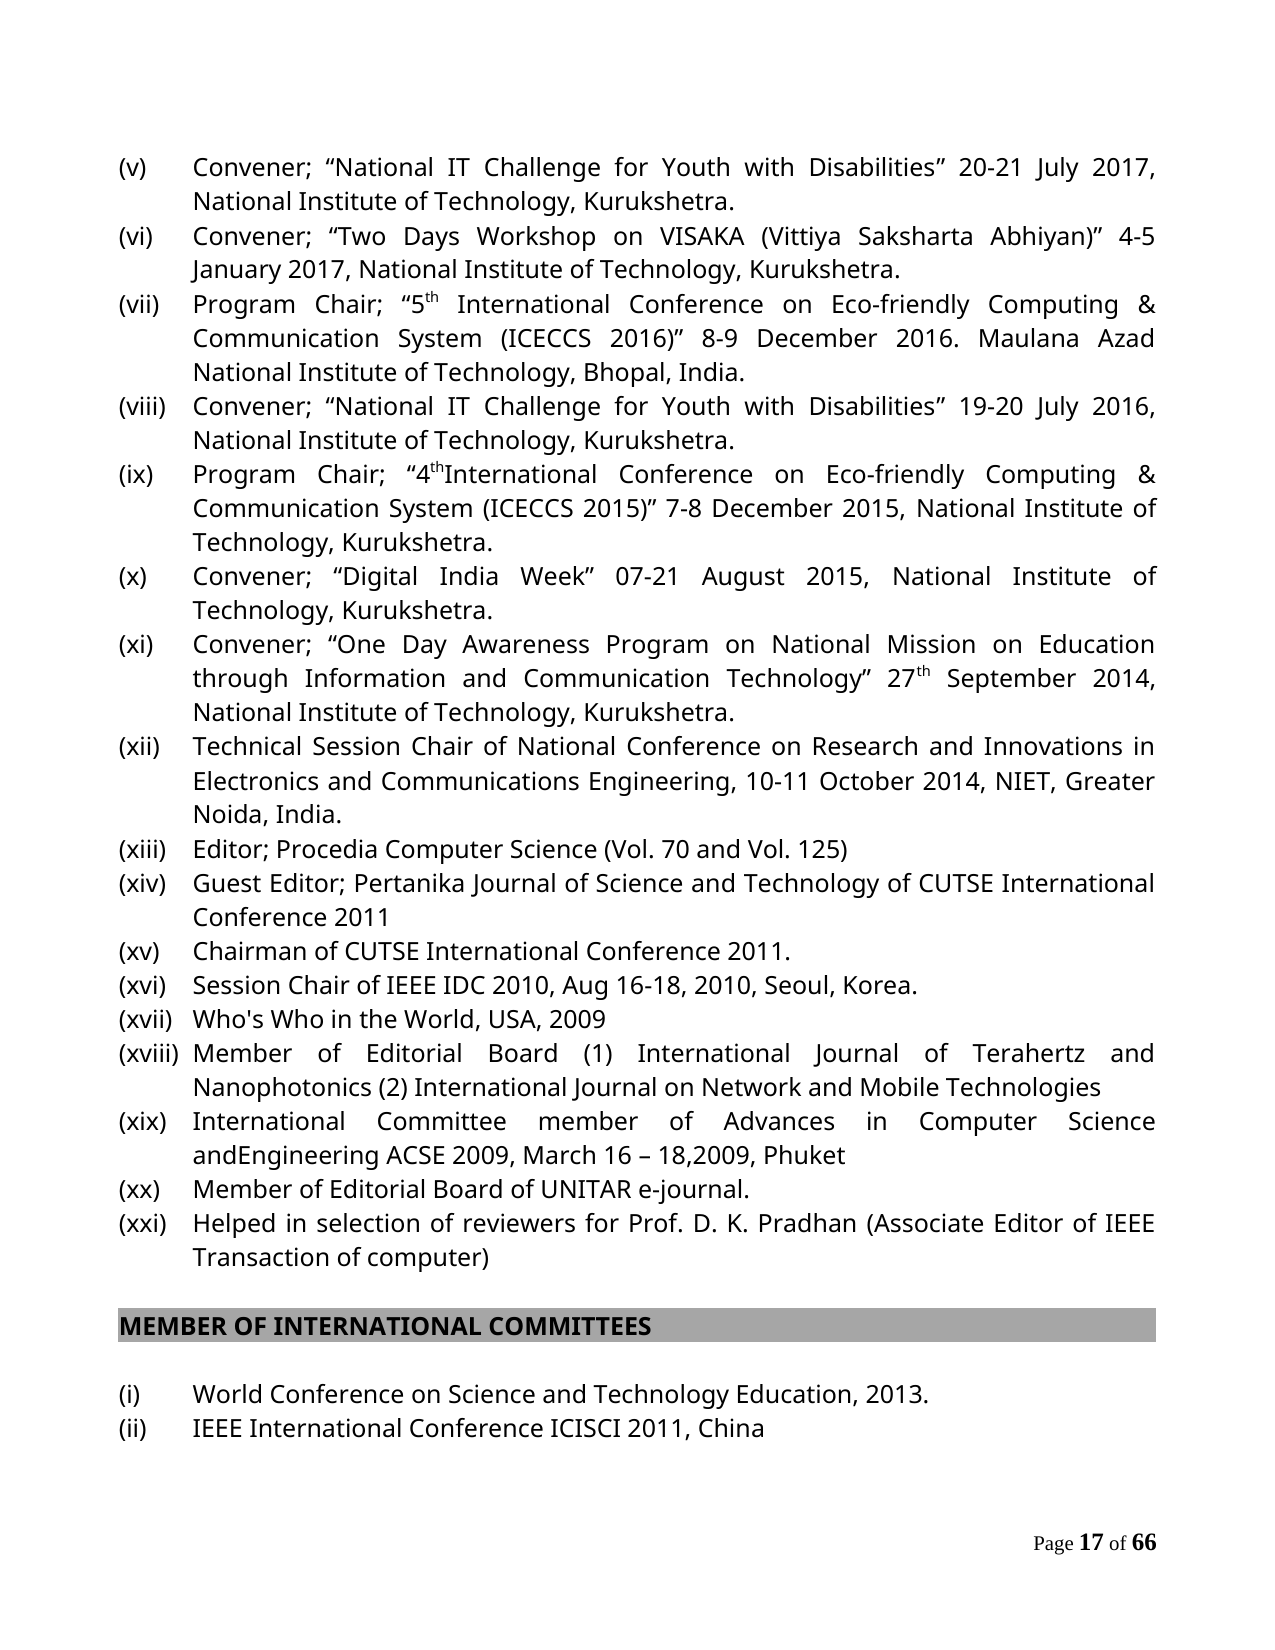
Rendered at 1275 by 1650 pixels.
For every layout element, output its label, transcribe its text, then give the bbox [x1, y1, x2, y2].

text MEMBER OF INTERNATIONAL COMMITTEES [118, 1308, 1156, 1342]
list Technical Session Chair of National Conference on Research and Innovations in Electronics and Communications Engineering, 10-11 October 2014, NIET, Greater Noida, India. [118, 729, 1156, 831]
list Convener; “National IT Challenge for Youth with Disabilities” 20-21 July 2017, National Institute of Technology, Kurukshetra. [118, 150, 1156, 218]
list Session Chair of IEEE IDC 2010, Aug 16-18, 2010, Seoul, Korea. [118, 967, 1156, 1002]
list Member of Editorial Board (1) International Journal of Terahertz and Nanophotonics (2) International Journal on Network and Mobile Technologies [118, 1036, 1156, 1104]
list International Committee member of Advances in Computer Science andEngineering ACSE 2009, March 16 – 18,2009, Phuket [118, 1104, 1156, 1172]
list Chairman of CUTSE International Conference 2011. [118, 933, 1156, 967]
list Guest Editor; Pertanika Journal of Science and Technology of CUTSE International Conference 2011 [118, 865, 1156, 933]
list Helped in selection of reviewers for Prof. D. K. Pradhan (Associate Editor of IEEE Transaction of computer) [118, 1206, 1156, 1274]
list Convener; “Two Days Workshop on VISAKA (Vittiya Saksharta Abhiyan)” 4-5 January 2017, National Institute of Technology, Kurukshetra. [118, 218, 1156, 286]
list Who's Who in the World, USA, 2009 [118, 1002, 1156, 1036]
list IEEE International Conference ICISCI 2011, China [118, 1410, 1156, 1444]
list Member of Editorial Board of UNITAR e-journal. [118, 1172, 1156, 1206]
list World Conference on Science and Technology Education, 2013. [118, 1376, 1156, 1410]
list Program Chair; “5th International Conference on Eco-friendly Computing & Communication System (ICECCS 2016)” 8-9 December 2016. Maulana Azad National Institute of Technology, Bhopal, India. [118, 286, 1156, 388]
list Program Chair; “4thInternational Conference on Eco-friendly Computing & Communication System (ICECCS 2015)” 7-8 December 2015, National Institute of Technology, Kurukshetra. [118, 457, 1156, 559]
list Convener; “One Day Awareness Program on National Mission on Education through Information and Communication Technology” 27th September 2014, National Institute of Technology, Kurukshetra. [118, 627, 1156, 729]
list Convener; “Digital India Week” 07-21 August 2015, National Institute of Technology, Kurukshetra. [118, 559, 1156, 627]
list Editor; Procedia Computer Science (Vol. 70 and Vol. 125) [118, 831, 1156, 865]
list Convener; “National IT Challenge for Youth with Disabilities” 19-20 July 2016, National Institute of Technology, Kurukshetra. [118, 388, 1156, 457]
